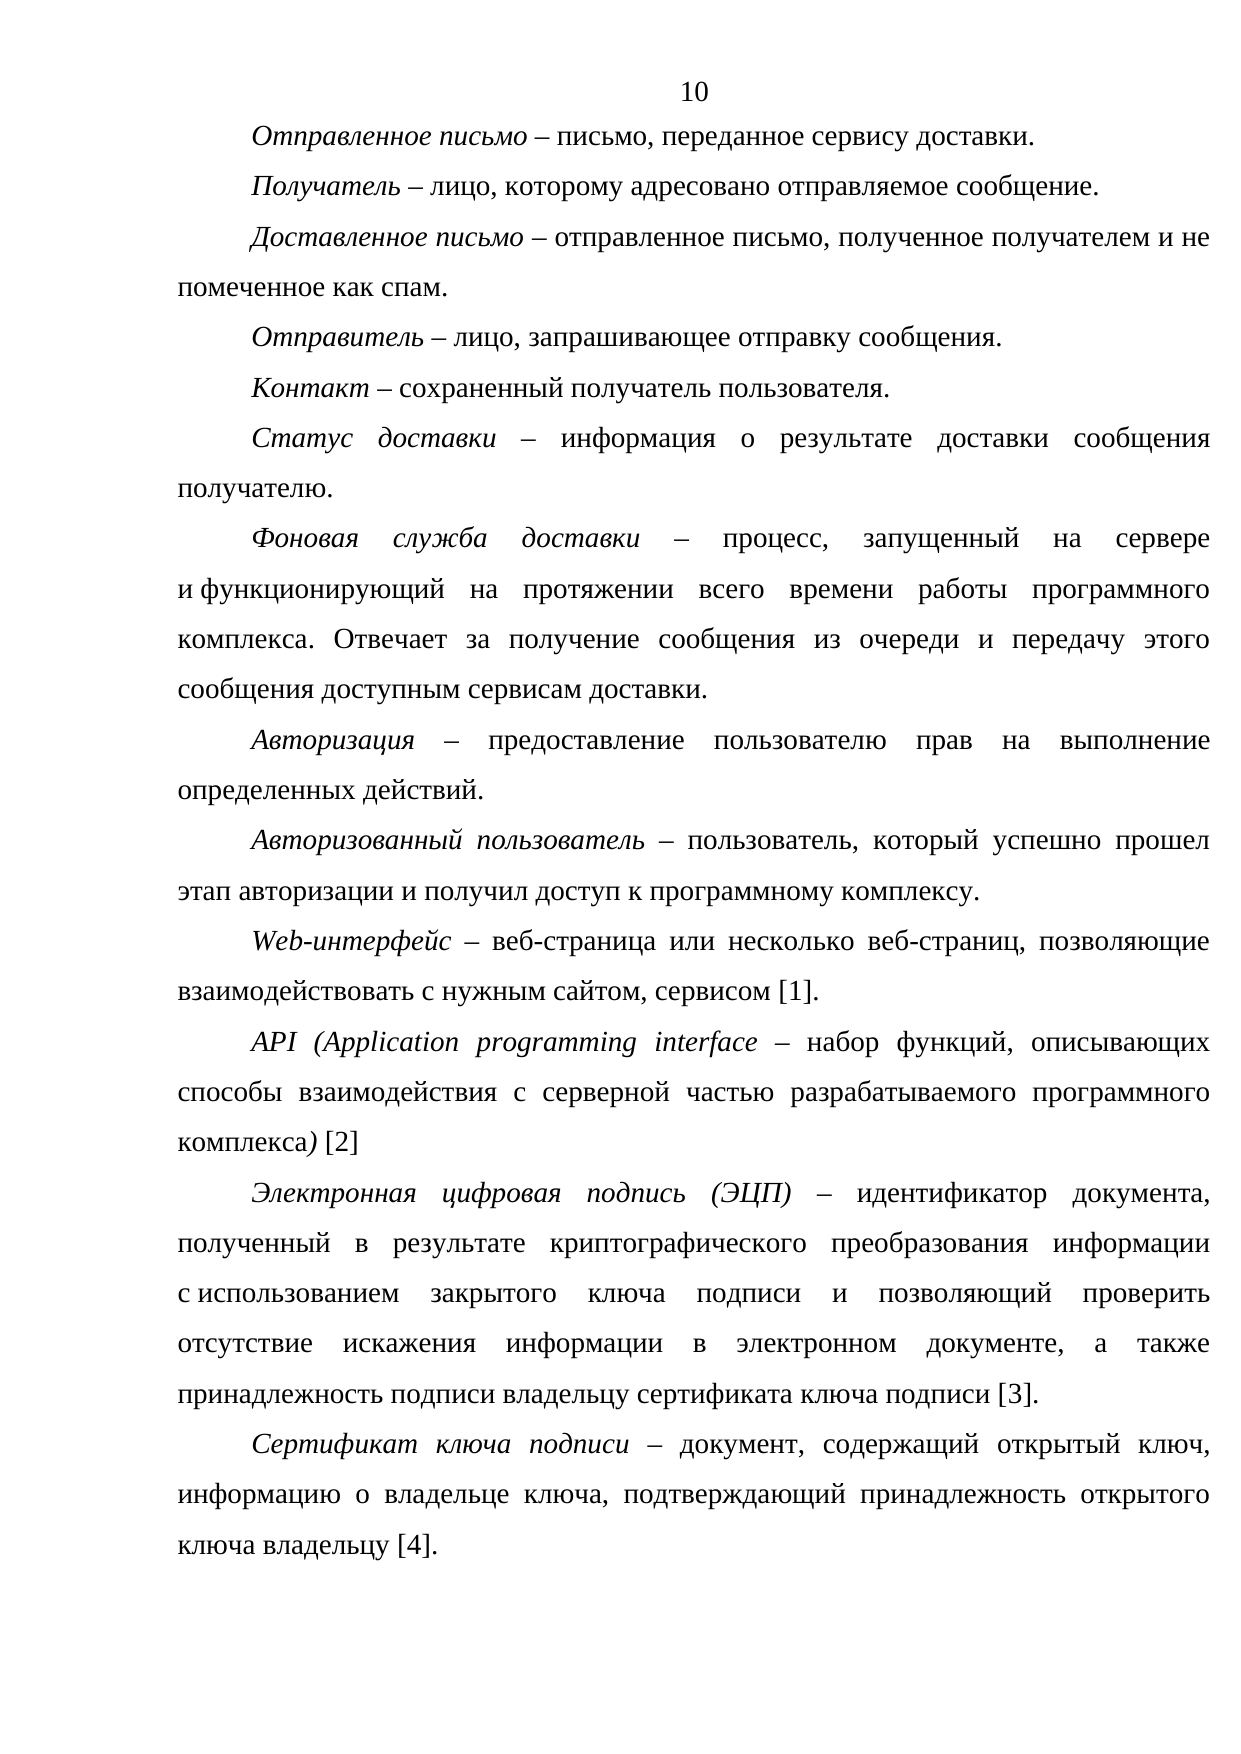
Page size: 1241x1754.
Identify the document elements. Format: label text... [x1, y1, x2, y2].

text API (Application programming interface– набор функций, описывающих способы взаимодействия с серверной частью разрабатываемого программного комплекса [177, 1024, 1211, 1158]
text Отправленное письмо – письмо, переданное сервису доставки. [177, 118, 1211, 152]
text Доставленное письмо – отправленное письмо, полученное получателем и не помеченное как спам. [177, 219, 1211, 303]
text Сертификат ключа подписи – документ, содержащий открытый ключ, информацию о владельце ключа, подтверждающий принадлежность открытого ключа владельцу. [177, 1426, 1211, 1560]
text Фоновая служба доставки – процесс, запущенный на сервере функционирующий на протяжении всего времени работы программного комплекса. Отвечает за получение сообщения из очереди и передачу этого сообщения доступным сервисам доставки. [177, 521, 1211, 705]
text Отправитель – лицо, запрашивающее отправку сообщения. [177, 319, 1211, 353]
text Web-интерфейс – веб-страница или несколько веб-страниц, позволяющие взаимодействовать с нужным сайтом, сервисом. [177, 923, 1211, 1007]
text Авторизованный пользователь – пользователь, который успешно прошел этап авторизации и получил доступ к программному комплексу. [177, 822, 1211, 906]
text Авторизация – предоставление пользователю прав на выполнение определенных действий. [177, 722, 1211, 806]
text Получатель – лицо, которому адресовано отправляемое сообщение. [177, 168, 1211, 202]
text Электронная цифровая подпись (ЭЦП)– идентификатор документа, полученный в результате криптографического преобразования информации использованием закрытого ключа подписи и позволяющий проверить отсутствие искажения информации в электронном документе, а также принадлежность подписи владельцу сертификата ключа подписи. [177, 1175, 1211, 1409]
text Статус доставки – информация о результате доставки сообщения получателю. [177, 420, 1211, 504]
text Контакт – сохраненный получатель пользователя. [177, 370, 1211, 403]
